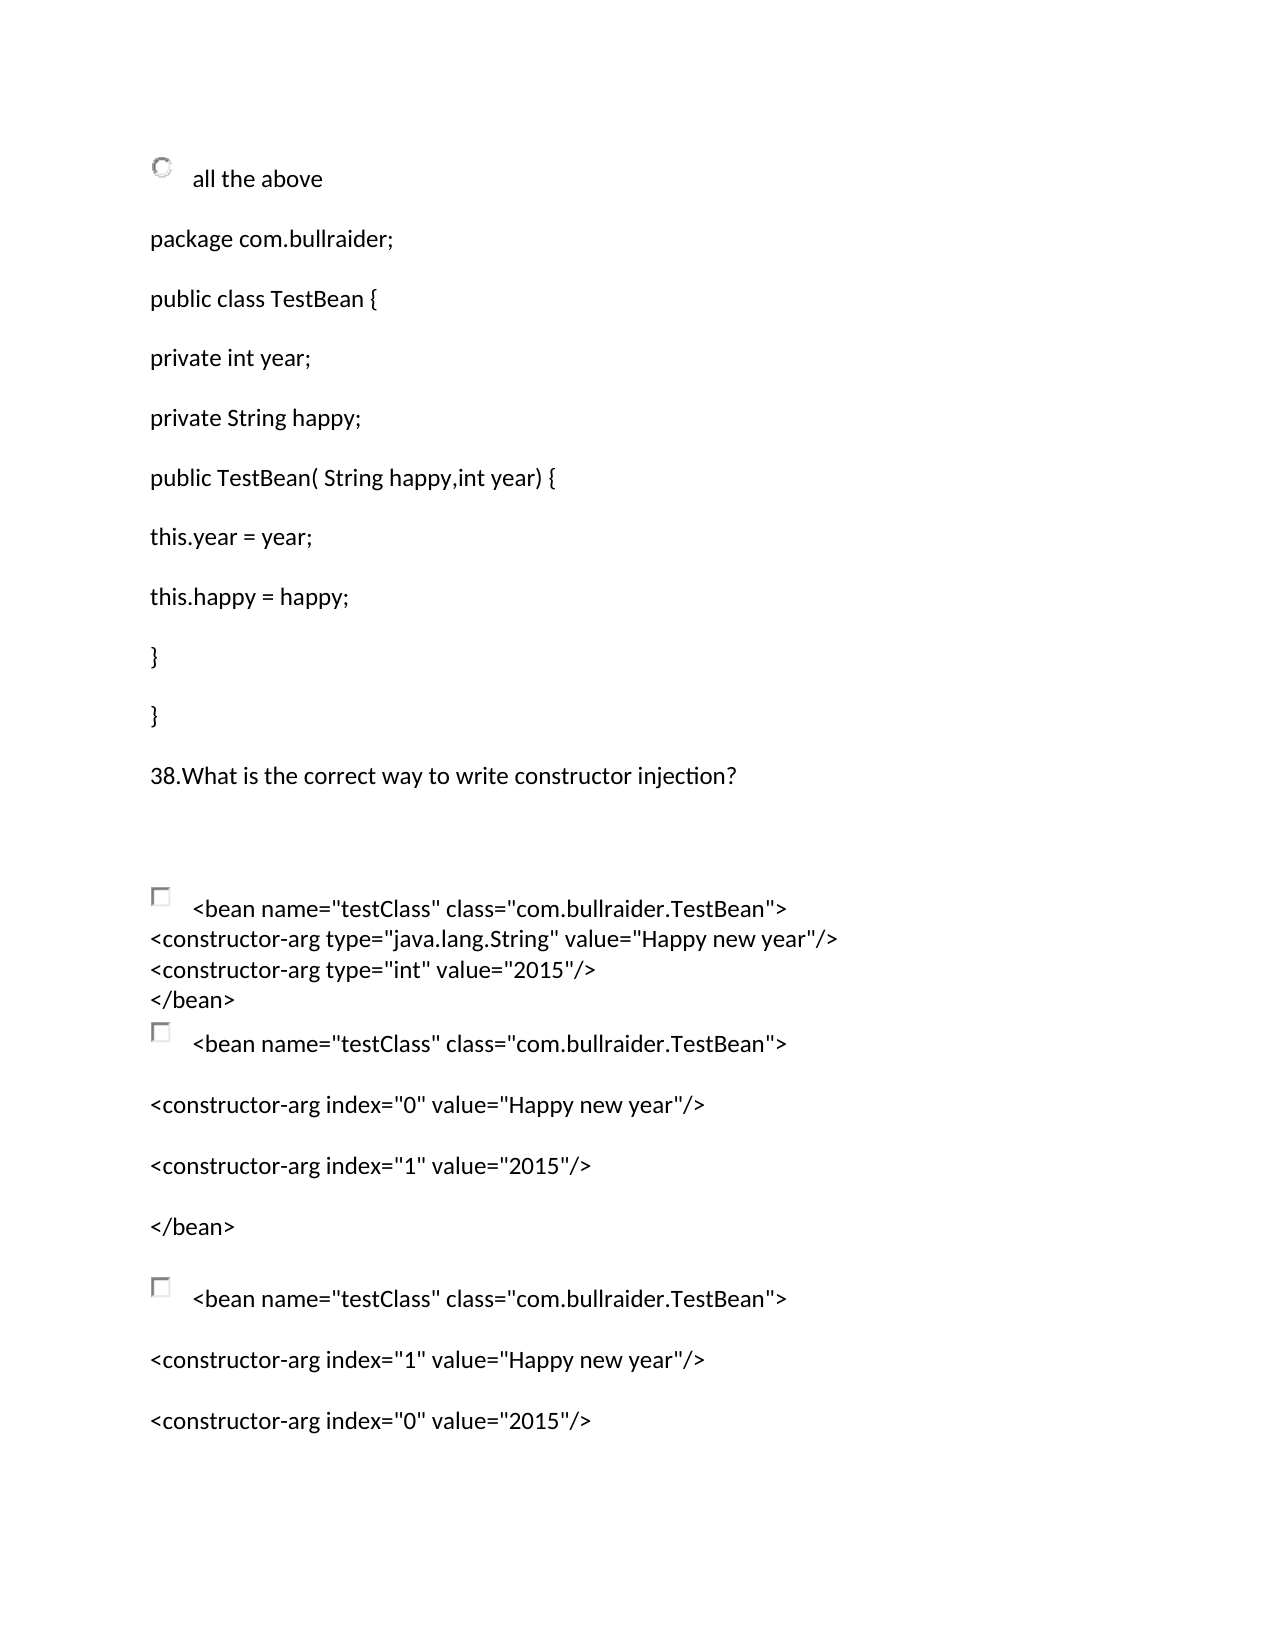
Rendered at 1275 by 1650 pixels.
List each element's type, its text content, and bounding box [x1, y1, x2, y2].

text 38.What is the correct way to write constructor injection? [150, 760, 1125, 791]
text this.happy = happy; [150, 581, 1125, 612]
text private int year; [150, 342, 1125, 373]
text this.year = year; [150, 521, 1125, 552]
text } [150, 701, 1125, 731]
text } [150, 641, 1125, 671]
text <bean name="testClass" class="com.bullraider.TestBean"> <constructor-arg index="0" value="Happy new year"/> <constructor-arg index="1" value="2015"/> </bean> [150, 1015, 1125, 1270]
text private String happy; [150, 402, 1125, 433]
text package com.bullraider; [150, 223, 1125, 253]
text public class TestBean { [150, 283, 1125, 313]
text <bean name="testClass" class="com.bullraider.TestBean"> <constructor-arg type="java.lang.String" value="Happy new year"/> <constructor-arg type="int" value="2015"/> </bean> [150, 879, 1125, 1015]
text public TestBean( String happy,int year) { [150, 462, 1125, 492]
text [150, 1270, 1125, 1466]
text all the above [150, 150, 1125, 194]
